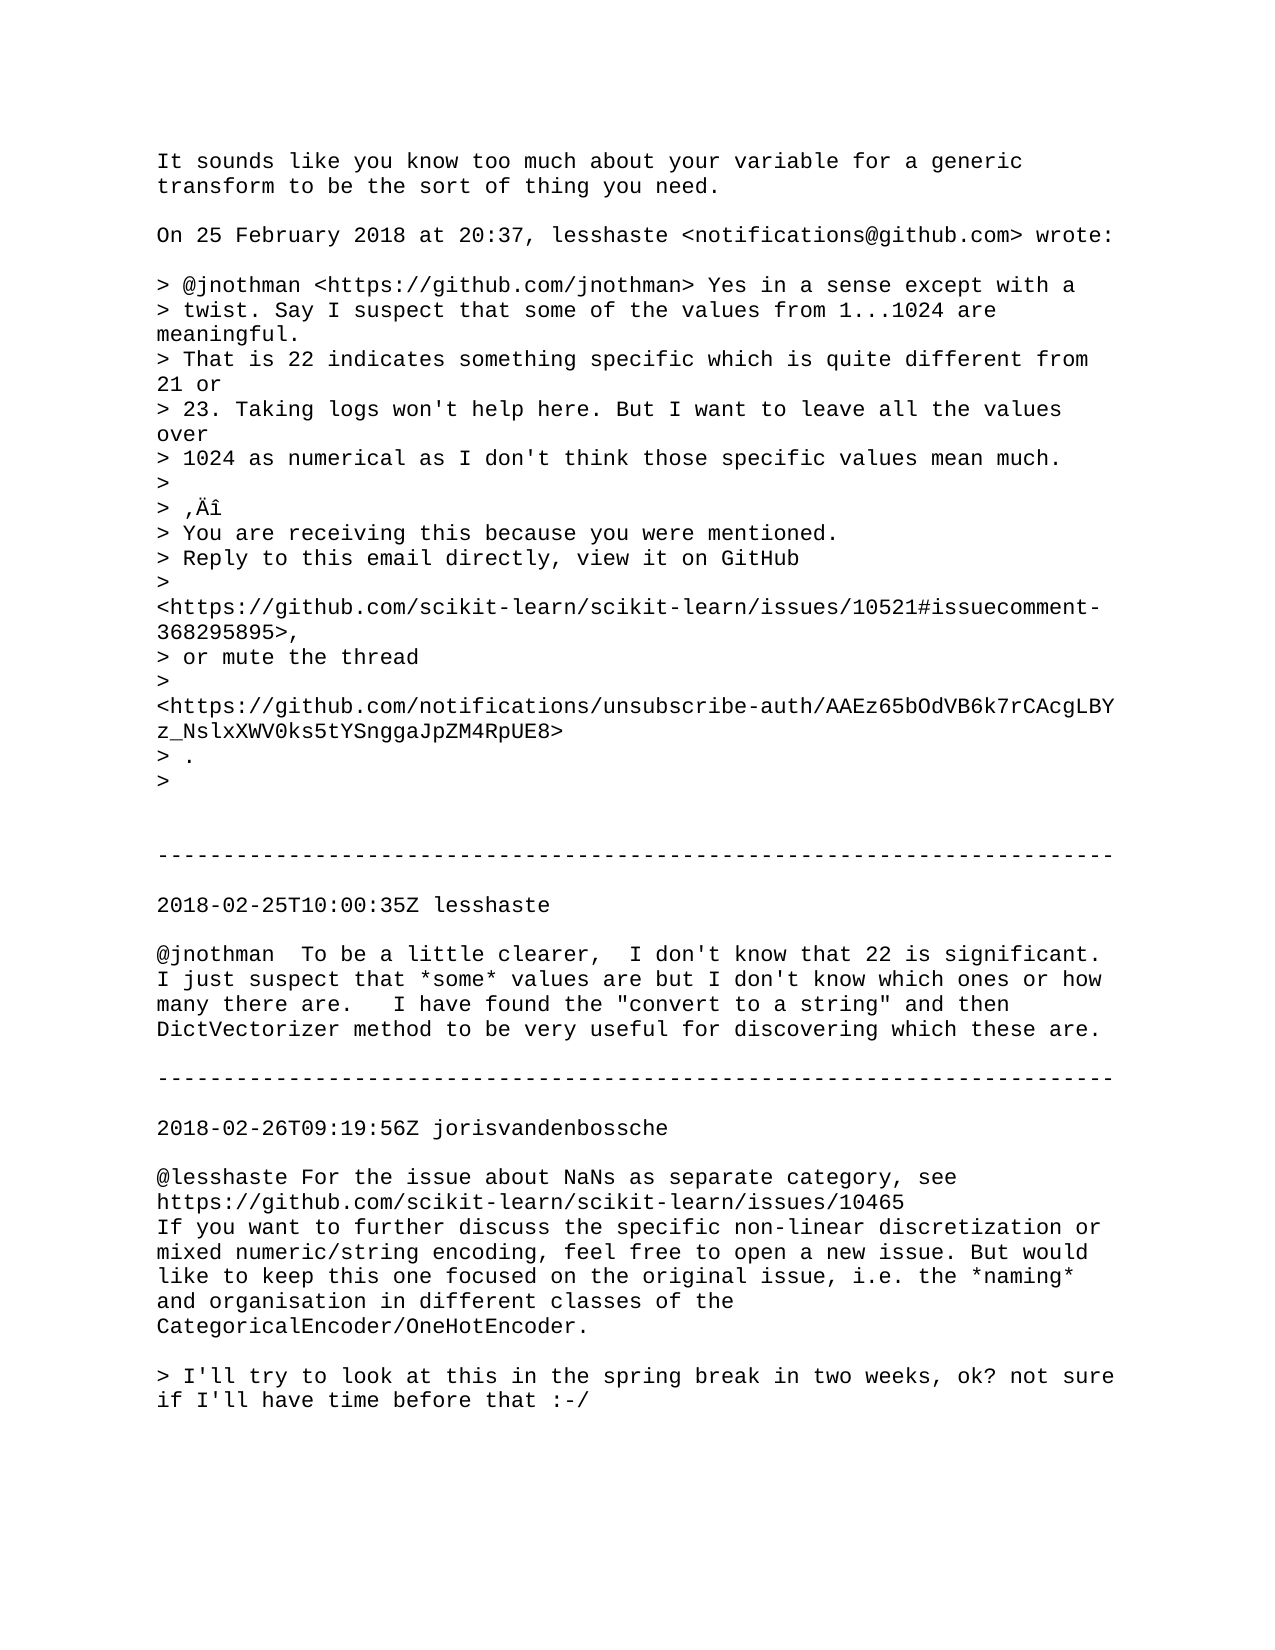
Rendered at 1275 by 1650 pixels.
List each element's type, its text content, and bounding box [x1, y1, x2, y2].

text > [156, 770, 1118, 794]
text On 25 February 2018 at 20:37, lesshaste <notifications@github.com> wrote: [156, 224, 1118, 249]
text ------------------------------------------------------------------------- [156, 844, 1118, 869]
text 2018-02-26T09:19:56Z jorisvandenbossche [156, 1117, 1118, 1142]
text > <https://github.com/scikit-learn/scikit-learn/issues/10521#issuecomment-368295895>, [156, 571, 1118, 646]
text > 23. Taking logs won't help here. But I want to leave all the values over [156, 398, 1118, 447]
text > @jnothman <https://github.com/jnothman> Yes in a sense except with a [156, 274, 1118, 299]
text > ‚Äî [156, 497, 1118, 522]
text ------------------------------------------------------------------------- [156, 1067, 1118, 1092]
text > You are receiving this because you were mentioned. [156, 522, 1118, 547]
text > <https://github.com/notifications/unsubscribe-auth/AAEz65bOdVB6k7rCAcgLBYz_NslxXWV0ks5tYSnggaJpZM4RpUE8> [156, 671, 1118, 745]
text If you want to further discuss the specific non-linear discretization or mixed numeric/string encoding, feel free to open a new issue. But would like to keep this one focused on the original issue, i.e. the *naming* and organisation in different classes of the CategoricalEncoder/OneHotEncoder. [156, 1216, 1118, 1340]
text > or mute the thread [156, 646, 1118, 671]
text > I'll try to look at this in the spring break in two weeks, ok? not sure if I'll have time before that :-/ [156, 1365, 1118, 1414]
text > 1024 as numerical as I don't think those specific values mean much. [156, 447, 1118, 472]
text @jnothman To be a little clearer, I don't know that 22 is significant. I just suspect that *some* values are but I don't know which ones or how many there are. I have found the "convert to a string" and then DictVectorizer method to be very useful for discovering which these are. [156, 943, 1118, 1042]
text 2018-02-25T10:00:35Z lesshaste [156, 894, 1118, 918]
text > . [156, 745, 1118, 770]
text @lesshaste For the issue about NaNs as separate category, see https://github.com/scikit-learn/scikit-learn/issues/10465 [156, 1166, 1118, 1216]
text > [156, 472, 1118, 497]
text It sounds like you know too much about your variable for a generic [156, 150, 1118, 175]
text > That is 22 indicates something specific which is quite different from 21 or [156, 348, 1118, 398]
text > Reply to this email directly, view it on GitHub [156, 547, 1118, 571]
text transform to be the sort of thing you need. [156, 175, 1118, 199]
text > twist. Say I suspect that some of the values from 1...1024 are meaningful. [156, 299, 1118, 348]
